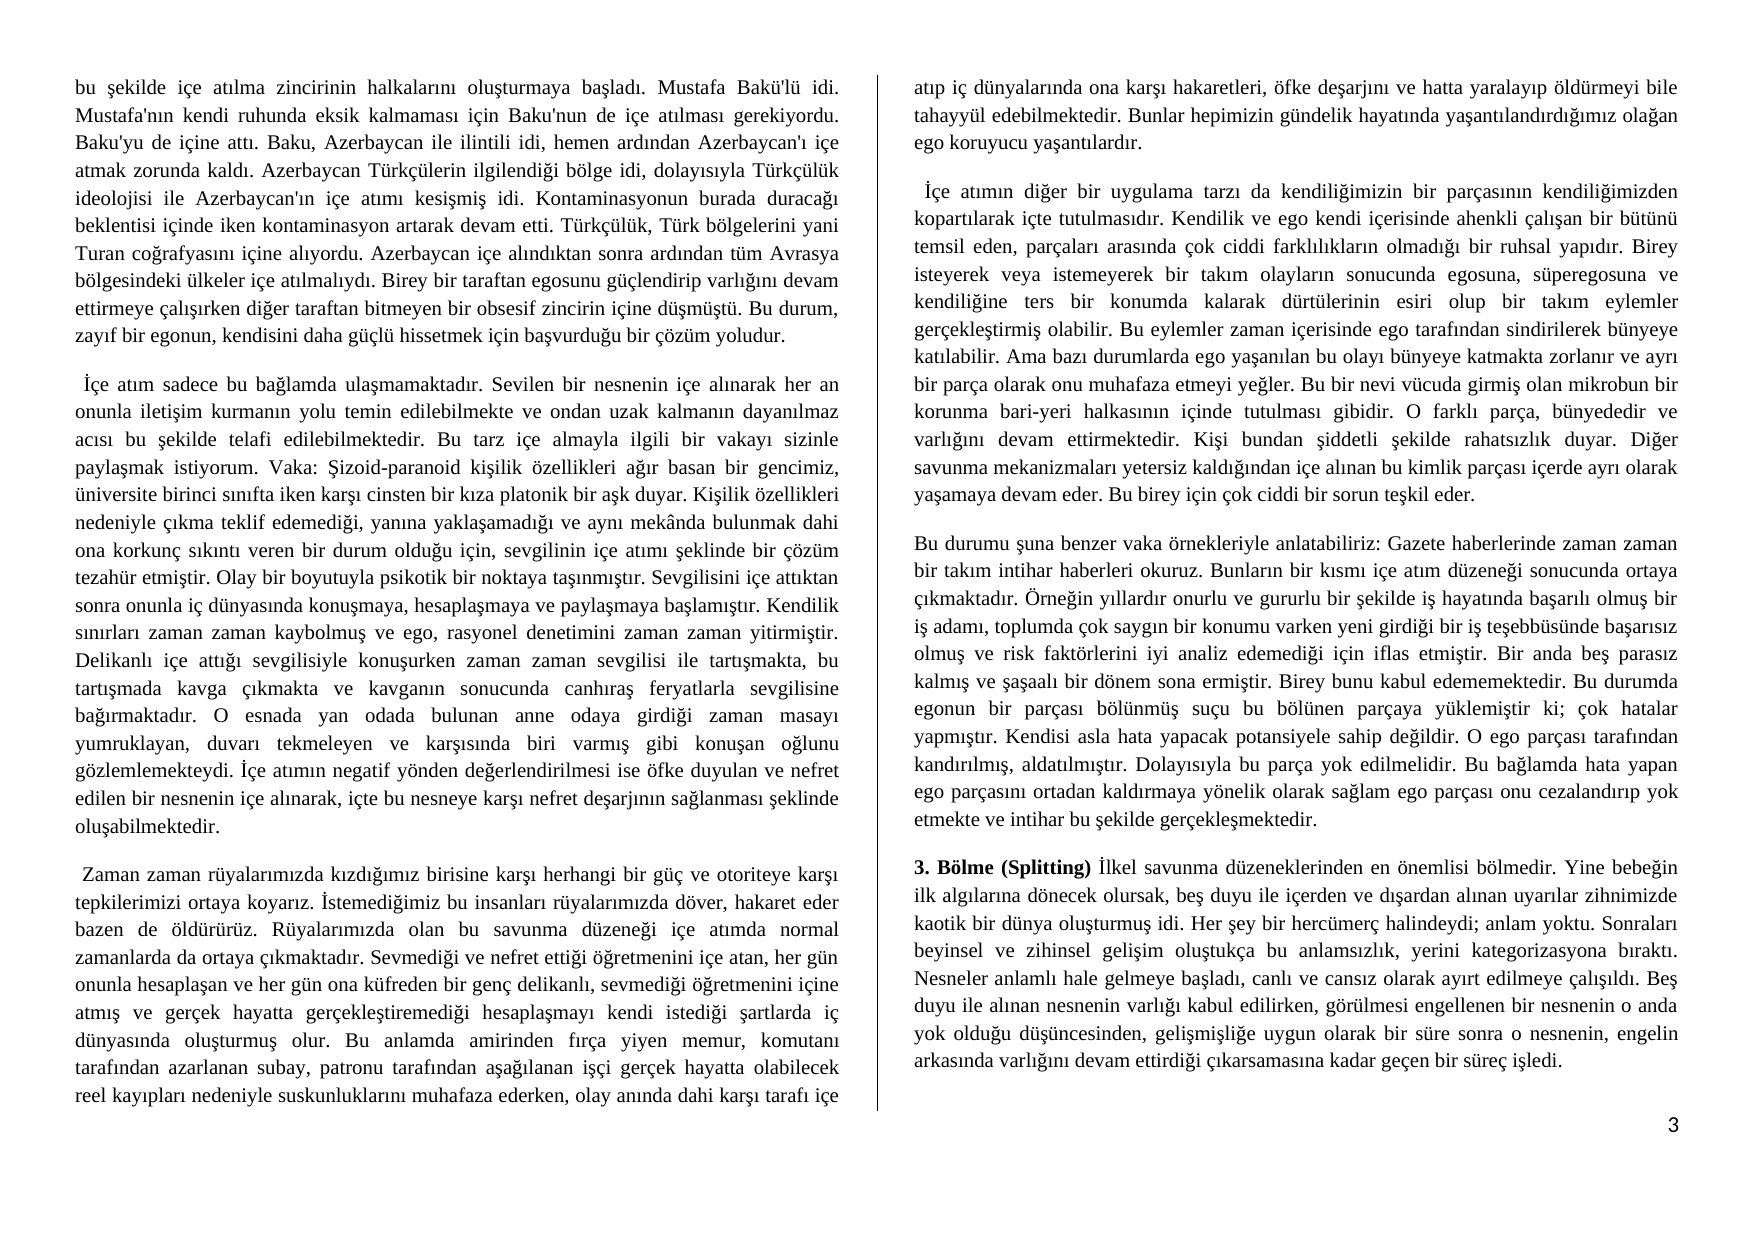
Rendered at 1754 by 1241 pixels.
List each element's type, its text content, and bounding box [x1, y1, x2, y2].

text Zaman zaman rüyalarımızda kızdığımız birisine karşı herhangi bir güç ve otoriteye karşı tepkilerimizi ortaya koyarız. İstemediğimiz bu insanları rüyalarımızda döver, hakaret eder bazen de öldürürüz. Rüyalarımızda olan bu savunma düzeneği içe atımda normal zamanlarda da ortaya çıkmaktadır. Sevmediği ve nefret ettiği öğretmenini içe atan, her gün onunla hesaplaşan ve her gün ona küfreden bir genç delikanlı, sevmediği öğretmenini içine atmış ve gerçek hayatta gerçekleştiremediği hesaplaşmayı kendi istediği şartlarda iç dünyasında oluşturmuş olur. Bu anlamda amirinden fırça yiyen memur, komutanı tarafından azarlanan subay, patronu tarafından aşağılanan işçi gerçek hayatta olabilecek reel kayıpları nedeniyle suskunluklarını muhafaza ederken, olay anında dahi karşı tarafı içe atıp iç dünyalarında ona karşı hakaretleri, öfke deşarjını ve hatta yaralayıp öldürmeyi bile tahayyül edebilmektedir. Bunlar hepimizin gündelik hayatında yaşantılandırdığımız olağan ego koruyucu yaşantılardır. [75, 862, 840, 1107]
text 3. Bölme (Splitting) İlkel savunma düzeneklerinden en önemlisi bölmedir. Yine bebeğin ilk algılarına dönecek olursak, beş duyu ile içerden ve dışardan alınan uyarılar zihnimizde kaotik bir dünya oluşturmuş idi. Her şey bir hercümerç halindeydi; anlam yoktu. Sonraları beyinsel ve zihinsel gelişim oluştukça bu anlamsızlık, yerini kategorizasyona bıraktı. Nesneler anlamlı hale gelmeye başladı, canlı ve cansız olarak ayırt edilmeye çalışıldı. Beş duyu ile alınan nesnenin varlığı kabul edilirken, görülmesi engellenen bir nesnenin o anda yok olduğu düşüncesinden, gelişmişliğe uygun olarak bir süre sonra o nesnenin, engelin arkasında varlığını devam ettirdiği çıkarsamasına kadar geçen bir süreç işledi. [914, 855, 1679, 1072]
text İçe atım sadece bu bağlamda ulaşmamaktadır. Sevilen bir nesnenin içe alınarak her an onunla iletişim kurmanın yolu temin edilebilmekte ve ondan uzak kalmanın dayanılmaz acısı bu şekilde telafi edilebilmektedir. Bu tarz içe almayla ilgili bir vakayı sizinle paylaşmak istiyorum. Vaka: Şizoid-paranoid kişilik özellikleri ağır basan bir gencimiz, üniversite birinci sınıfta iken karşı cinsten bir kıza platonik bir aşk duyar. Kişilik özellikleri nedeniyle çıkma teklif edemediği, yanına yaklaşamadığı ve aynı mekânda bulunmak dahi ona korkunç sıkıntı veren bir durum olduğu için, sevgilinin içe atımı şeklinde bir çözüm tezahür etmiştir. Olay bir boyutuyla psikotik bir noktaya taşınmıştır. Sevgilisini içe attıktan sonra onunla iç dünyasında konuşmaya, hesaplaşmaya ve paylaşmaya başlamıştır. Kendilik sınırları zaman zaman kaybolmuş ve ego, rasyonel denetimini zaman zaman yitirmiştir. Delikanlı içe attığı sevgilisiyle konuşurken zaman zaman sevgilisi ile tartışmakta, bu tartışmada kavga çıkmakta ve kavganın sonucunda canhıraş feryatlarla sevgilisine bağırmaktadır. O esnada yan odada bulunan anne odaya girdiği zaman masayı yumruklayan, duvarı tekmeleyen ve karşısında biri varmış gibi konuşan oğlunu gözlemlemekteydi. İçe atımın negatif yönden değerlendirilmesi ise öfke duyulan ve nefret edilen bir nesnenin içe alınarak, içte bu nesneye karşı nefret deşarjının sağlanması şeklinde oluşabilmektedir. [75, 372, 840, 838]
text Zaman zaman rüyalarımızda kızdığımız birisine karşı herhangi bir güç ve otoriteye karşı tepkilerimizi ortaya koyarız. İstemediğimiz bu insanları rüyalarımızda döver, hakaret eder bazen de öldürürüz. Rüyalarımızda olan bu savunma düzeneği içe atımda normal zamanlarda da ortaya çıkmaktadır. Sevmediği ve nefret ettiği öğretmenini içe atan, her gün onunla hesaplaşan ve her gün ona küfreden bir genç delikanlı, sevmediği öğretmenini içine atmış ve gerçek hayatta gerçekleştiremediği hesaplaşmayı kendi istediği şartlarda iç dünyasında oluşturmuş olur. Bu anlamda amirinden fırça yiyen memur, komutanı tarafından azarlanan subay, patronu tarafından aşağılanan işçi gerçek hayatta olabilecek reel kayıpları nedeniyle suskunluklarını muhafaza ederken, olay anında dahi karşı tarafı içe atıp iç dünyalarında ona karşı hakaretleri, öfke deşarjını ve hatta yaralayıp öldürmeyi bile tahayyül edebilmektedir. Bunlar hepimizin gündelik hayatında yaşantılandırdığımız olağan ego koruyucu yaşantılardır. [914, 75, 1679, 154]
text İçe atımın diğer bir uygulama tarzı da kendiliğimizin bir parçasının kendiliğimizden kopartılarak içte tutulmasıdır. Kendilik ve ego kendi içerisinde ahenkli çalışan bir bütünü temsil eden, parçaları arasında çok ciddi farklılıkların olmadığı bir ruhsal yapıdır. Birey isteyerek veya istemeyerek bir takım olayların sonucunda egosuna, süperegosuna ve kendiliğine ters bir konumda kalarak dürtülerinin esiri olup bir takım eylemler gerçekleştirmiş olabilir. Bu eylemler zaman içerisinde ego tarafından sindirilerek bünyeye katılabilir. Ama bazı durumlarda ego yaşanılan bu olayı bünyeye katmakta zorlanır ve ayrı bir parça olarak onu muhafaza etmeyi yeğler. Bu bir nevi vücuda girmiş olan mikrobun bir korunma bari-yeri halkasının içinde tutulması gibidir. O farklı parça, bünyededir ve varlığını devam ettirmektedir. Kişi bundan şiddetli şekilde rahatsızlık duyar. Diğer savunma mekanizmaları yetersiz kaldığından içe alınan bu kimlik parçası içerde ayrı olarak yaşamaya devam eder. Bu birey için çok ciddi bir sorun teşkil eder. [914, 179, 1679, 506]
text Bu durumu şuna benzer vaka örnekleriyle anlatabiliriz: Gazete haberlerinde zaman zaman bir takım intihar haberleri okuruz. Bunların bir kısmı içe atım düzeneği sonucunda ortaya çıkmaktadır. Örneğin yıllardır onurlu ve gururlu bir şekilde iş hayatında başarılı olmuş bir iş adamı, toplumda çok saygın bir konumu varken yeni girdiği bir iş teşebbüsünde başarısız olmuş ve risk faktörlerini iyi analiz edemediği için iflas etmiştir. Bir anda beş parasız kalmış ve şaşaalı bir dönem sona ermiştir. Birey bunu kabul edememektedir. Bu durumda egonun bir parçası bölünmüş suçu bu bölünen parçaya yüklemiştir ki; çok hatalar yapmıştır. Kendisi asla hata yapacak potansiyele sahip değildir. O ego parçası tarafından kandırılmış, aldatılmıştır. Dolayısıyla bu parça yok edilmelidir. Bu bağlamda hata yapan ego parçasını ortadan kaldırmaya yönelik olarak sağlam ego parçası onu cezalandırıp yok etmekte ve intihar bu şekilde gerçekleşmektedir. [914, 531, 1679, 831]
